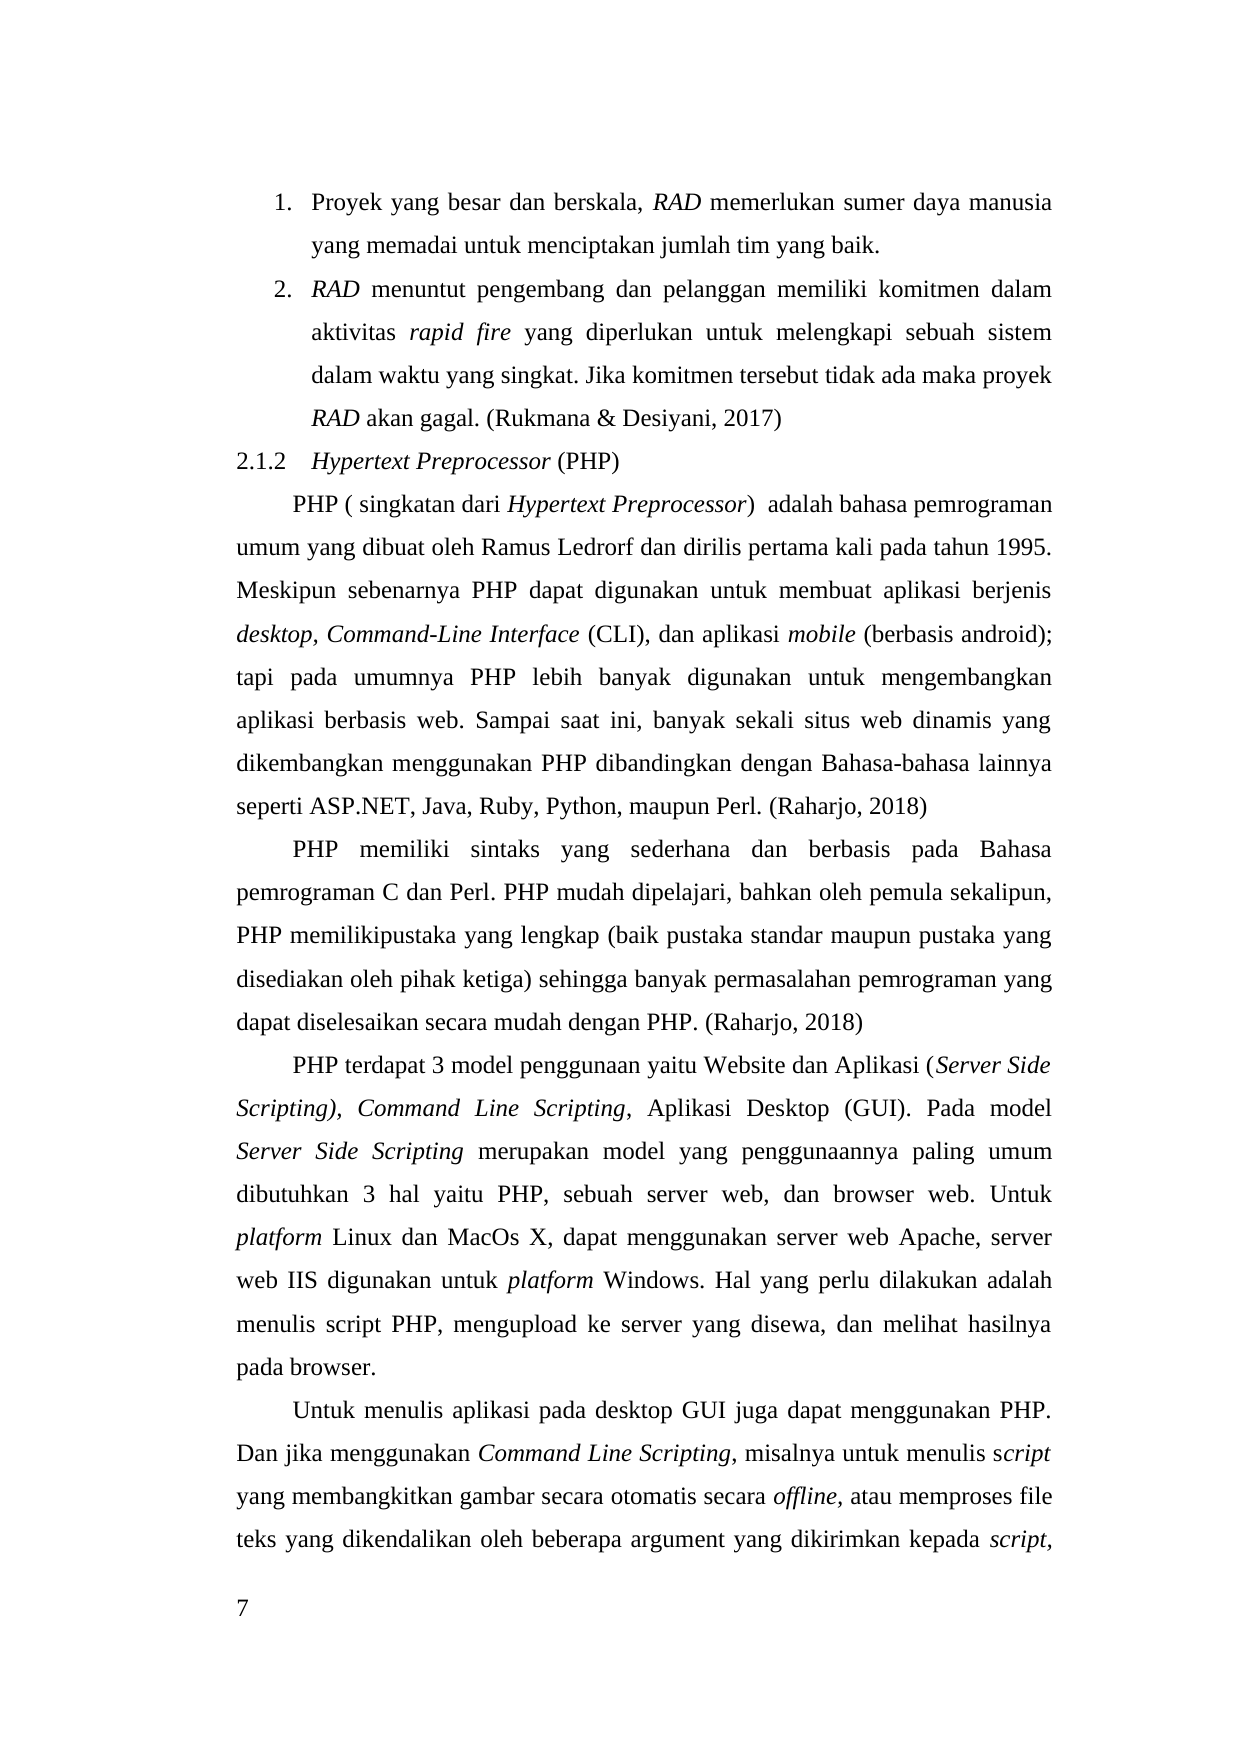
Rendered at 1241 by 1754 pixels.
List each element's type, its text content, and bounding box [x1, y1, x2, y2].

list RAD menuntut pengembang dan pelanggan memiliki komitmen dalam aktivitas rapid fire yang diperlukan untuk melengkapi sebuah sistem dalam waktu yang singkat. Jika komitmen tersebut tidak ada maka proyek RAD akan gagal. [274, 274, 1053, 432]
subtitle Hypertext Preprocessor (PHP) [236, 446, 1053, 475]
text PHP ( singkatan dari Hypertext Preprocessor) adalah bahasa pemrograman umum yang dibuat oleh Ramus Ledrorf dan dirilis pertama kali pada tahun 1995. Meskipun sebenarnya PHP dapat digunakan untuk membuat aplikasi berjenis desktop, Command-Line Interface (CLI), dan aplikasi mobile (berbasis android); tapi pada umumnya PHP lebih banyak digunakan untuk mengembangkan aplikasi berbasis web. Sampai saat ini, banyak sekali situs web dinamis yang dikembangkan menggunakan PHP dibandingkan dengan Bahasa-bahasa lainnya seperti ASP.NET, Java, Ruby, Python, maupun Perl. [236, 489, 1053, 820]
text PHP terdapat 3 model penggunaan yaitu Website dan Aplikasi (Server Side Scripting), Command Line Scripting, Aplikasi Desktop (GUI). Pada model Server Side Scripting merupakan model yang penggunaannya paling umum dibutuhkan 3 hal yaitu PHP, sebuah server web, dan browser web. Untuk platform Linux dan MacOs X, dapat menggunakan server web Apache, server web IIS digunakan untuk platform Windows. Hal yang perlu dilakukan adalah menulis script PHP, mengupload ke server yang disewa, dan melihat hasilnya pada browser. [236, 1050, 1053, 1381]
text PHP memiliki sintaks yang sederhana dan berbasis pada Bahasa pemrograman C dan Perl. PHP mudah dipelajari, bahkan oleh pemula sekalipun, PHP memilikipustaka yang lengkap (baik pustaka standar maupun pustaka yang disediakan oleh pihak ketiga) sehingga banyak permasalahan pemrograman yang dapat diselesaikan secara mudah dengan PHP. [236, 834, 1053, 1036]
list Proyek yang besar dan berskala, RAD memerlukan sumer daya manusia yang memadai untuk menciptakan jumlah tim yang baik. [274, 187, 1053, 259]
